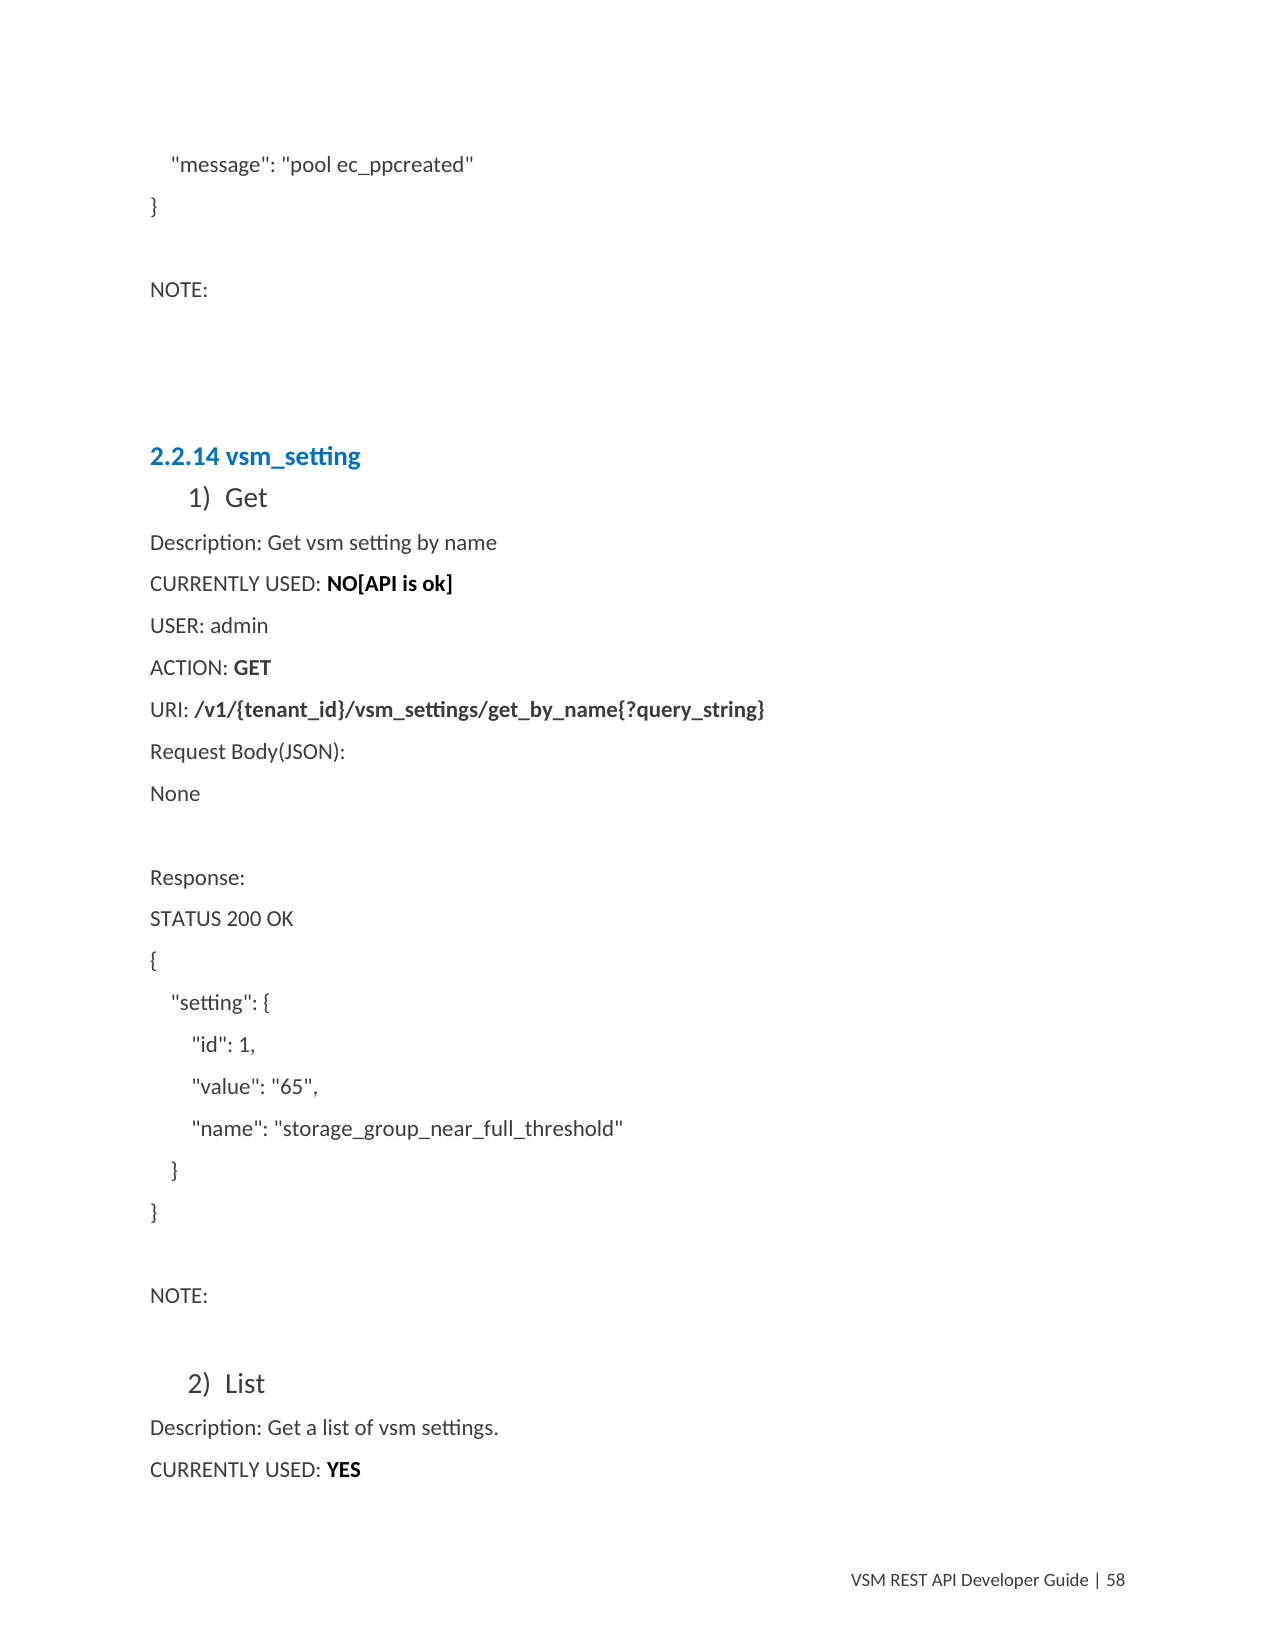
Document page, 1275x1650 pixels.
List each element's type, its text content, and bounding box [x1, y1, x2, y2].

text URI: /v1/{tenant_id}/vsm_settings/get_by_name{?query_string} [150, 695, 1125, 723]
text CURRENTLY USED: NO[API is ok] [150, 569, 1125, 598]
text Description: Get a list of vsm settings. [150, 1413, 1125, 1441]
text USER: admin [150, 611, 1125, 639]
subtitle vsm_setting [150, 439, 1125, 472]
text "message": "pool ec_ppcreated" [150, 150, 1125, 178]
text CURRENTLY USED: YES [150, 1455, 1125, 1483]
text Response: [150, 863, 1125, 891]
text { [150, 946, 1125, 974]
text } [150, 1156, 1125, 1184]
text "setting": { [150, 988, 1125, 1016]
text "name": "storage_group_near_full_threshold" [150, 1114, 1125, 1142]
text ACTION: GET [150, 653, 1125, 681]
text Description: Get vsm setting by name [150, 528, 1125, 556]
text } [150, 192, 1125, 220]
text Request Body(JSON): [150, 737, 1125, 765]
text NOTE: [150, 1281, 1125, 1309]
text NOTE: [150, 276, 1125, 304]
text "value": "65", [150, 1072, 1125, 1100]
text None [150, 779, 1125, 807]
list List [187, 1365, 1125, 1401]
text "id": 1, [150, 1030, 1125, 1058]
text } [150, 1198, 1125, 1226]
text STATUS 200 OK [150, 904, 1125, 933]
list Get [187, 479, 1125, 515]
